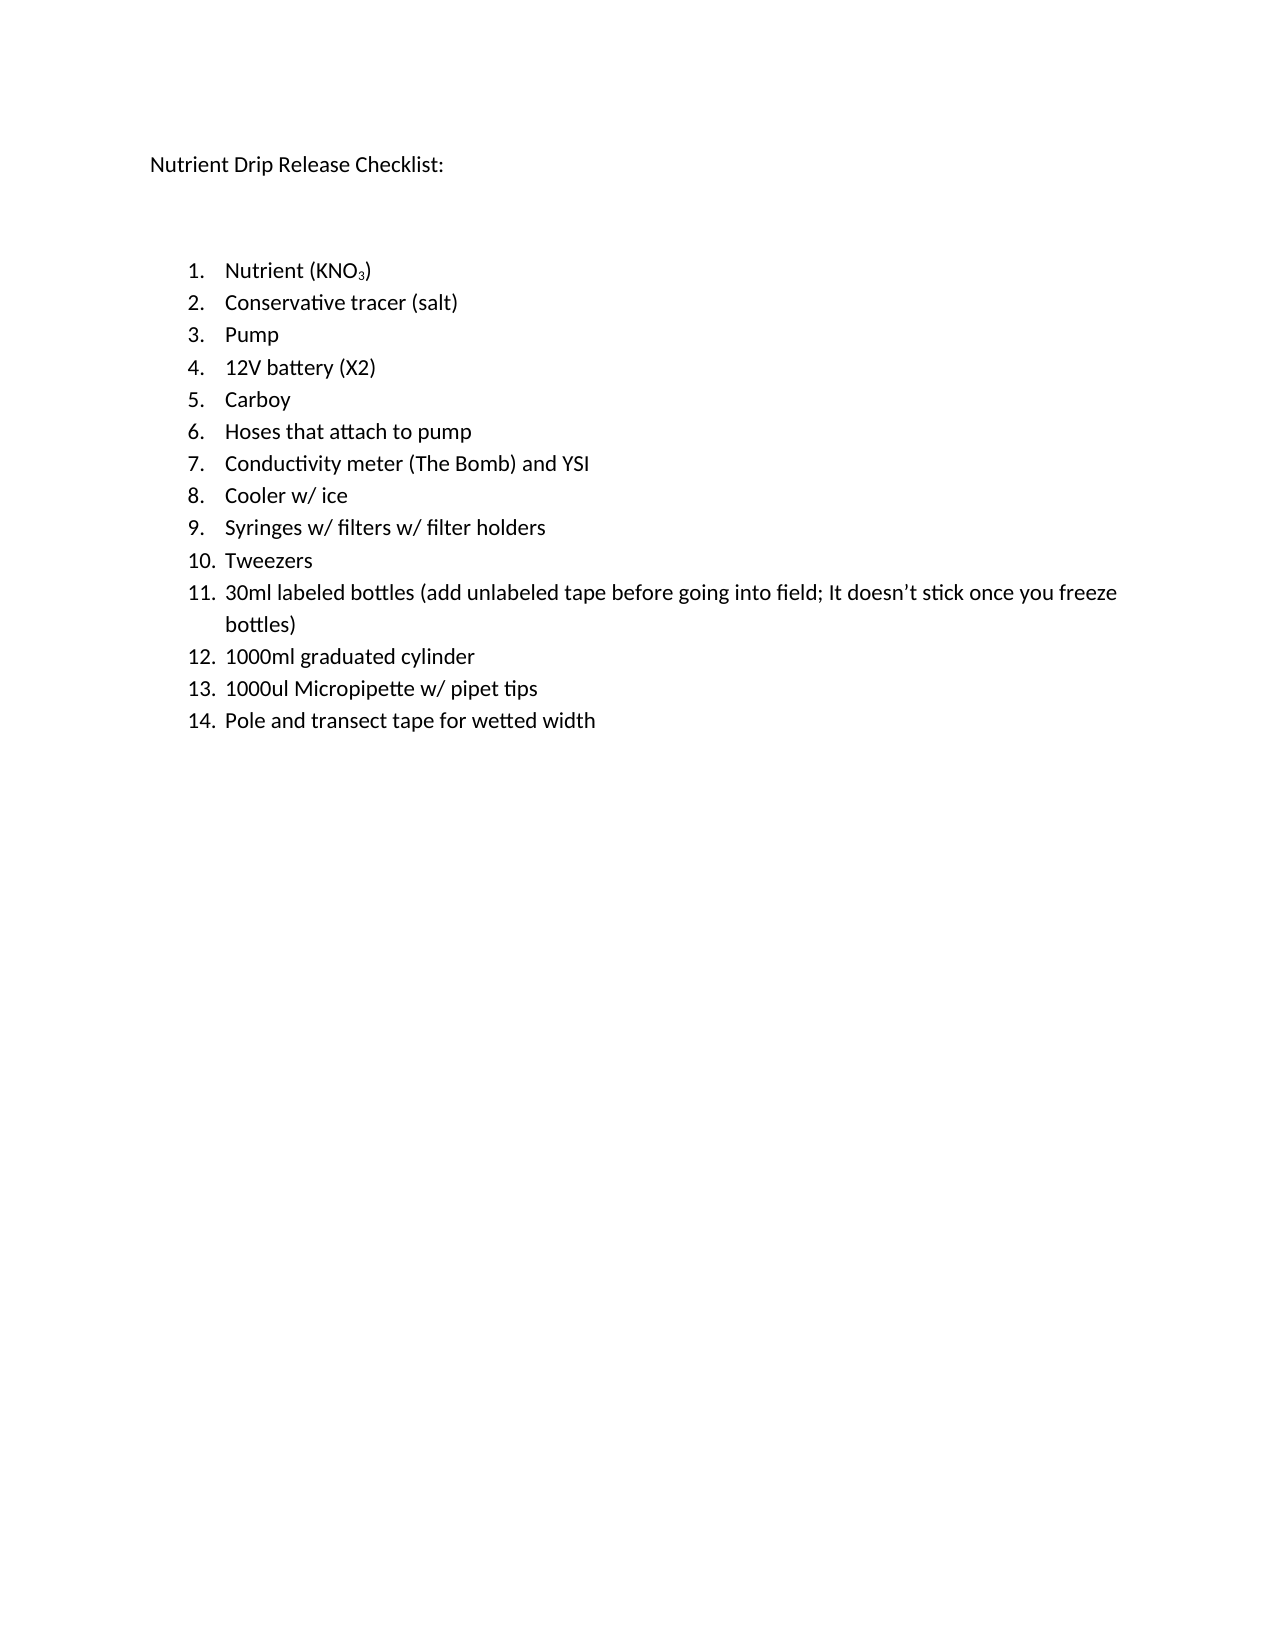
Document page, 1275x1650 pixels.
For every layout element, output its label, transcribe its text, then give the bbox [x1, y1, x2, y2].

list Syringes w/ filters w/ filter holders [187, 513, 1125, 542]
list Conductivity meter (The Bomb) and YSI [187, 449, 1125, 477]
list Pole and transect tape for wetted width [187, 707, 1125, 735]
list Hoses that attach to pump [187, 417, 1125, 445]
list Pump [187, 320, 1125, 348]
list 30ml labeled bottles (add unlabeled tape before going into field; It doesn’t stick once you freeze bottles) [187, 578, 1125, 638]
text Nutrient Drip Release Checklist: [150, 150, 1125, 178]
list Nutrient (KNO3) [187, 256, 1125, 284]
list 1000ul Micropipette w/ pipet tips [187, 674, 1125, 702]
list Carboy [187, 385, 1125, 413]
list 12V battery (X2) [187, 353, 1125, 381]
list Cooler w/ ice [187, 481, 1125, 509]
list 1000ml graduated cylinder [187, 642, 1125, 670]
list Tweezers [187, 546, 1125, 574]
list Conservative tracer (salt) [187, 288, 1125, 316]
